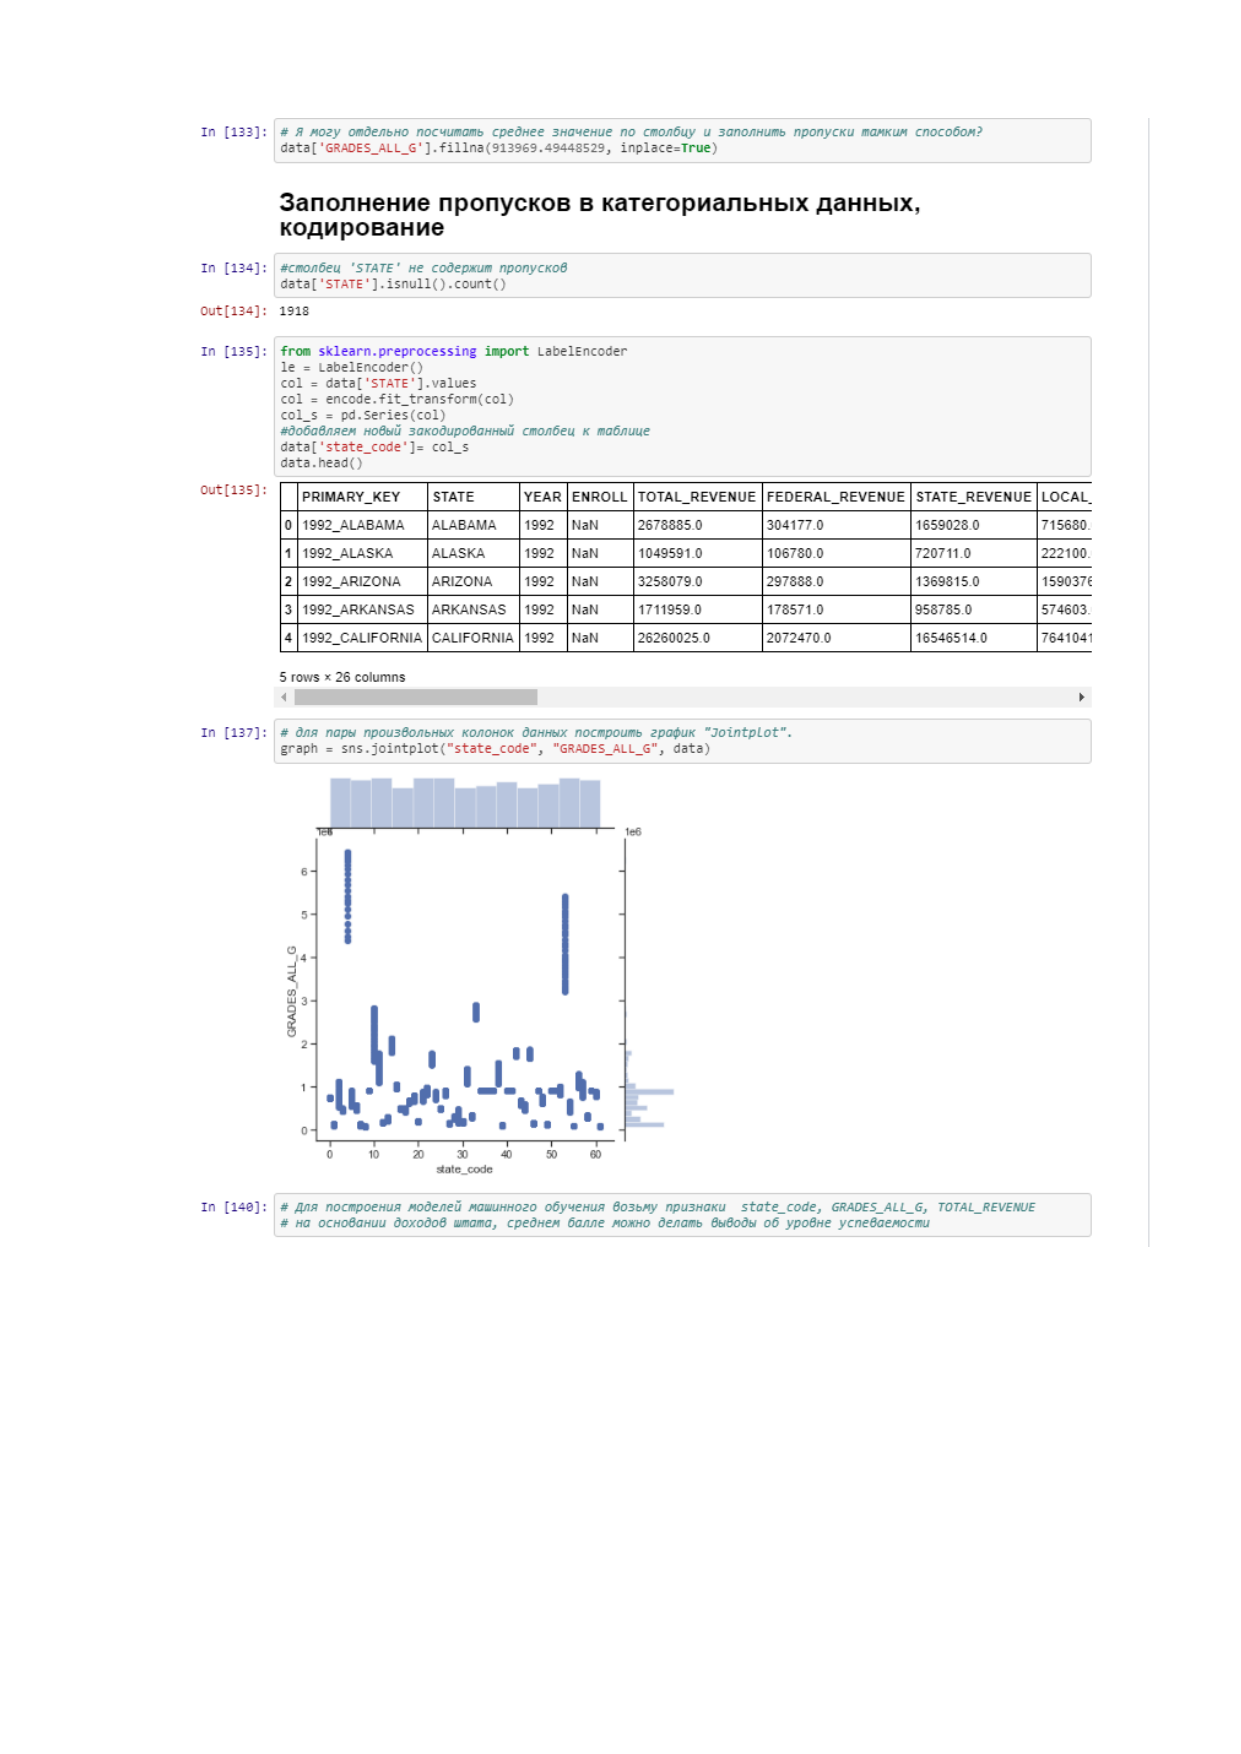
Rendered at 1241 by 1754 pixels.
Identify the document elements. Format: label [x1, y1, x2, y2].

picture [177, 118, 1152, 1247]
